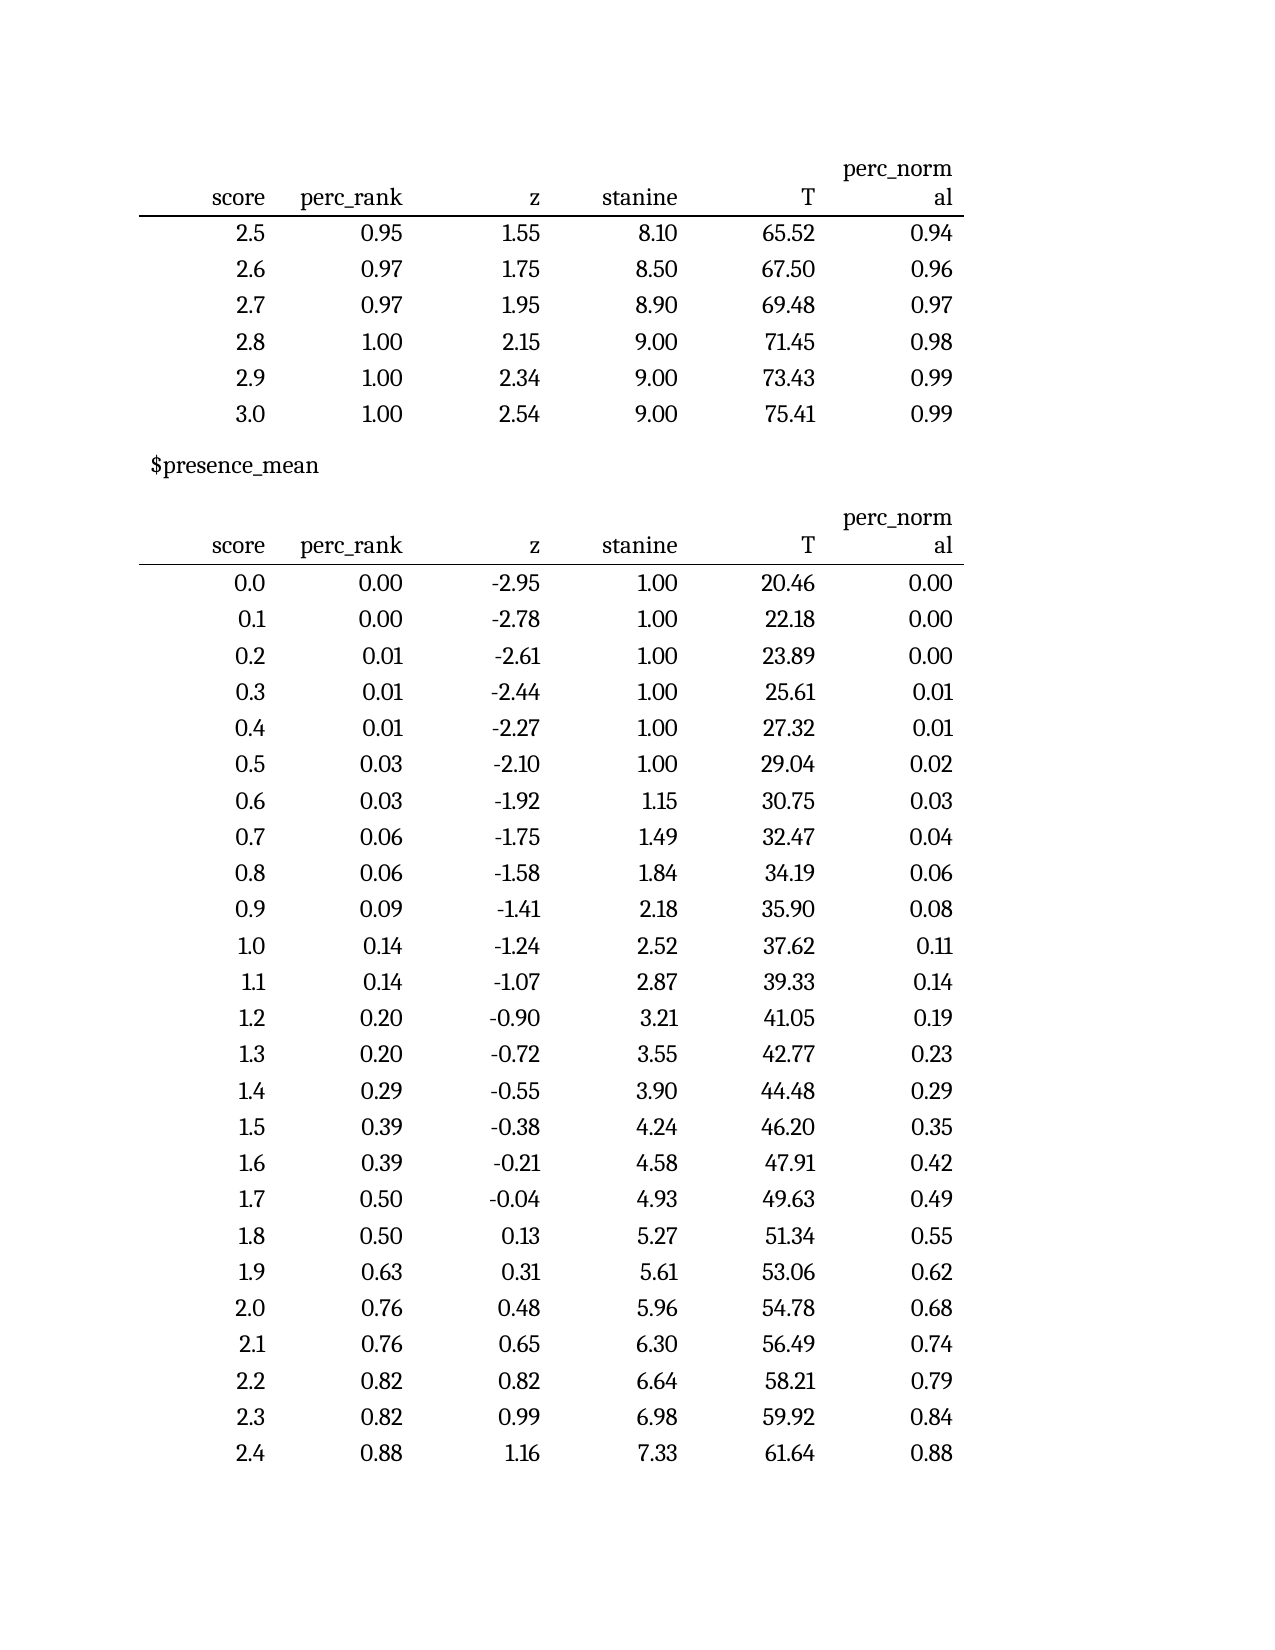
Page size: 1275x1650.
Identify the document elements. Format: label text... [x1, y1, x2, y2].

table_cell 44.48 [689, 1073, 826, 1109]
table_cell 2.5 [139, 217, 276, 251]
table_cell 3.90 [551, 1073, 689, 1109]
table_cell 0.88 [826, 1435, 964, 1472]
table_cell 3.21 [551, 1000, 689, 1037]
table_cell 9.00 [551, 324, 689, 360]
table_cell 0.9 [139, 892, 276, 928]
table_cell 22.18 [689, 602, 826, 638]
table_cell 0.82 [414, 1363, 551, 1399]
table_cell 2.1 [139, 1327, 276, 1363]
table_header z [414, 150, 551, 215]
table_cell 1.00 [276, 360, 414, 396]
table_cell 30.75 [689, 783, 826, 819]
table_cell 1.9 [139, 1254, 276, 1290]
table_header stanine [551, 499, 689, 564]
table_cell 4.93 [551, 1182, 689, 1218]
table_cell 1.7 [139, 1182, 276, 1218]
table_cell 0.06 [276, 819, 414, 855]
table_cell 0.01 [276, 638, 414, 674]
table_cell 0.48 [414, 1290, 551, 1327]
table_header perc_normal [826, 150, 964, 215]
table_cell 0.82 [276, 1363, 414, 1399]
table_cell 41.05 [689, 1000, 826, 1037]
table_cell 0.09 [276, 892, 414, 928]
table_cell 0.29 [826, 1073, 964, 1109]
table_cell 0.03 [276, 747, 414, 783]
table_cell 1.00 [551, 602, 689, 638]
table_cell 1.6 [139, 1145, 276, 1182]
table_cell 1.00 [276, 324, 414, 360]
table_cell 2.7 [139, 288, 276, 324]
table_cell 53.06 [689, 1254, 826, 1290]
table_cell 59.92 [689, 1399, 826, 1435]
table_cell 6.30 [551, 1327, 689, 1363]
table_cell 0.95 [276, 217, 414, 251]
table_header perc_normal [826, 499, 964, 564]
table_cell 0.1 [139, 602, 276, 638]
table_cell 37.62 [689, 928, 826, 964]
table_cell -1.07 [414, 964, 551, 1000]
text $presence_mean [150, 451, 1125, 480]
table_cell 0.68 [826, 1290, 964, 1327]
table_cell 2.15 [414, 324, 551, 360]
table_cell 2.54 [414, 396, 551, 432]
table_cell 0.11 [826, 928, 964, 964]
table_cell 0.99 [826, 396, 964, 432]
table_cell 0.50 [276, 1182, 414, 1218]
table_cell 1.95 [414, 288, 551, 324]
table_cell 0.4 [139, 710, 276, 747]
table_cell 20.46 [689, 565, 826, 602]
table_cell 2.18 [551, 892, 689, 928]
table_cell 2.6 [139, 251, 276, 287]
table_cell 0.84 [826, 1399, 964, 1435]
table_cell 0.01 [276, 710, 414, 747]
table_cell 1.4 [139, 1073, 276, 1109]
table_cell 0.98 [826, 324, 964, 360]
table_cell 9.00 [551, 360, 689, 396]
table_cell 1.84 [551, 855, 689, 892]
table_header score [139, 150, 276, 215]
table_cell 23.89 [689, 638, 826, 674]
table_cell 0.00 [826, 602, 964, 638]
table_cell 0.00 [276, 602, 414, 638]
table_cell 0.00 [826, 565, 964, 602]
table_cell 67.50 [689, 251, 826, 287]
table_cell 0.7 [139, 819, 276, 855]
table_cell 0.23 [826, 1037, 964, 1073]
table_cell -0.55 [414, 1073, 551, 1109]
table_cell -1.24 [414, 928, 551, 964]
table_cell 1.75 [414, 251, 551, 287]
table_cell 0.19 [826, 1000, 964, 1037]
table_cell 0.55 [826, 1218, 964, 1254]
table_cell 47.91 [689, 1145, 826, 1182]
table_cell 1.00 [276, 396, 414, 432]
table_cell 29.04 [689, 747, 826, 783]
table_cell 1.00 [551, 638, 689, 674]
table_cell 2.8 [139, 324, 276, 360]
table_header T [689, 150, 826, 215]
table_cell -0.72 [414, 1037, 551, 1073]
table_cell 51.34 [689, 1218, 826, 1254]
table_cell 1.00 [551, 674, 689, 710]
table_cell 1.15 [551, 783, 689, 819]
table_cell 4.58 [551, 1145, 689, 1182]
table_header T [689, 499, 826, 564]
table_cell 0.8 [139, 855, 276, 892]
table_cell 0.6 [139, 783, 276, 819]
table_cell 0.49 [826, 1182, 964, 1218]
table_cell 0.14 [276, 928, 414, 964]
table_header stanine [551, 150, 689, 215]
table_cell 1.8 [139, 1218, 276, 1254]
table_cell 2.9 [139, 360, 276, 396]
table_cell 56.49 [689, 1327, 826, 1363]
table_cell 65.52 [689, 217, 826, 251]
table_cell 0.74 [826, 1327, 964, 1363]
table_cell 73.43 [689, 360, 826, 396]
table_cell 3.0 [139, 396, 276, 432]
table_cell -0.90 [414, 1000, 551, 1037]
table_cell -0.04 [414, 1182, 551, 1218]
table_cell -0.38 [414, 1109, 551, 1145]
table_cell 4.24 [551, 1109, 689, 1145]
table_cell 2.3 [139, 1399, 276, 1435]
table_cell 1.55 [414, 217, 551, 251]
table_cell 0.00 [276, 565, 414, 602]
table_cell 5.61 [551, 1254, 689, 1290]
table_cell 49.63 [689, 1182, 826, 1218]
table_cell 0.5 [139, 747, 276, 783]
table_header perc_rank [276, 150, 414, 215]
table_cell 0.04 [826, 819, 964, 855]
table_cell 0.97 [276, 288, 414, 324]
table_cell 1.00 [551, 747, 689, 783]
table_cell 8.10 [551, 217, 689, 251]
table_cell 1.49 [551, 819, 689, 855]
table_cell -2.44 [414, 674, 551, 710]
table_cell 0.42 [826, 1145, 964, 1182]
table_cell 0.01 [826, 674, 964, 710]
table_cell -2.61 [414, 638, 551, 674]
table_cell 6.98 [551, 1399, 689, 1435]
table_cell 0.39 [276, 1109, 414, 1145]
table_cell 25.61 [689, 674, 826, 710]
table_cell 61.64 [689, 1435, 826, 1472]
table_cell 71.45 [689, 324, 826, 360]
table_cell 5.96 [551, 1290, 689, 1327]
table_cell 0.96 [826, 251, 964, 287]
table_cell 0.00 [826, 638, 964, 674]
table_cell 0.99 [826, 360, 964, 396]
table_cell 5.27 [551, 1218, 689, 1254]
table_cell 27.32 [689, 710, 826, 747]
table_cell 32.47 [689, 819, 826, 855]
table_cell 1.3 [139, 1037, 276, 1073]
table_cell 58.21 [689, 1363, 826, 1399]
table_cell 1.5 [139, 1109, 276, 1145]
table_cell 35.90 [689, 892, 826, 928]
table_cell 75.41 [689, 396, 826, 432]
table_cell 42.77 [689, 1037, 826, 1073]
table_cell 2.0 [139, 1290, 276, 1327]
table_cell 3.55 [551, 1037, 689, 1073]
table_cell 0.20 [276, 1037, 414, 1073]
table_cell 0.94 [826, 217, 964, 251]
table_cell 1.0 [139, 928, 276, 964]
table_cell 0.50 [276, 1218, 414, 1254]
table_cell -1.92 [414, 783, 551, 819]
table_cell -2.78 [414, 602, 551, 638]
table_cell 0.14 [826, 964, 964, 1000]
table_cell 0.97 [276, 251, 414, 287]
table_cell 2.87 [551, 964, 689, 1000]
table_cell 0.20 [276, 1000, 414, 1037]
table_cell 34.19 [689, 855, 826, 892]
table_cell 0.35 [826, 1109, 964, 1145]
table_cell 0.08 [826, 892, 964, 928]
table_cell 1.2 [139, 1000, 276, 1037]
table_cell 7.33 [551, 1435, 689, 1472]
table_cell 0.13 [414, 1218, 551, 1254]
table_cell 2.34 [414, 360, 551, 396]
table_cell 0.88 [276, 1435, 414, 1472]
table_cell 0.01 [826, 710, 964, 747]
table_cell 0.29 [276, 1073, 414, 1109]
table_cell 0.82 [276, 1399, 414, 1435]
table_header perc_rank [276, 499, 414, 564]
table_cell -1.41 [414, 892, 551, 928]
table_cell 0.76 [276, 1327, 414, 1363]
table_cell 1.16 [414, 1435, 551, 1472]
table_cell 1.00 [551, 565, 689, 602]
table_cell 0.03 [276, 783, 414, 819]
table_cell 46.20 [689, 1109, 826, 1145]
table_cell 0.97 [826, 288, 964, 324]
table_cell 0.65 [414, 1327, 551, 1363]
table_cell 54.78 [689, 1290, 826, 1327]
table_cell 2.4 [139, 1435, 276, 1472]
table_cell 0.62 [826, 1254, 964, 1290]
table_cell 0.01 [276, 674, 414, 710]
table_cell 0.2 [139, 638, 276, 674]
table_cell -0.21 [414, 1145, 551, 1182]
table_header z [414, 499, 551, 564]
table_cell 8.50 [551, 251, 689, 287]
table_cell 0.06 [826, 855, 964, 892]
table_cell 0.14 [276, 964, 414, 1000]
table_cell 69.48 [689, 288, 826, 324]
table_cell 39.33 [689, 964, 826, 1000]
table_cell -2.27 [414, 710, 551, 747]
table_cell 0.06 [276, 855, 414, 892]
table_cell 0.02 [826, 747, 964, 783]
table_cell -2.95 [414, 565, 551, 602]
table_cell 0.99 [414, 1399, 551, 1435]
table_cell 0.63 [276, 1254, 414, 1290]
table_cell 9.00 [551, 396, 689, 432]
table_cell 1.00 [551, 710, 689, 747]
table_cell -2.10 [414, 747, 551, 783]
table_cell 0.39 [276, 1145, 414, 1182]
table_cell -1.75 [414, 819, 551, 855]
table_cell 0.03 [826, 783, 964, 819]
table_cell 0.3 [139, 674, 276, 710]
table_cell 0.79 [826, 1363, 964, 1399]
table_cell 2.2 [139, 1363, 276, 1399]
table_cell 8.90 [551, 288, 689, 324]
table_cell 1.1 [139, 964, 276, 1000]
table_cell 0.76 [276, 1290, 414, 1327]
table_header score [139, 499, 276, 564]
table_cell 0.0 [139, 565, 276, 602]
table_cell 0.31 [414, 1254, 551, 1290]
table_cell -1.58 [414, 855, 551, 892]
table_cell 2.52 [551, 928, 689, 964]
table_cell 6.64 [551, 1363, 689, 1399]
